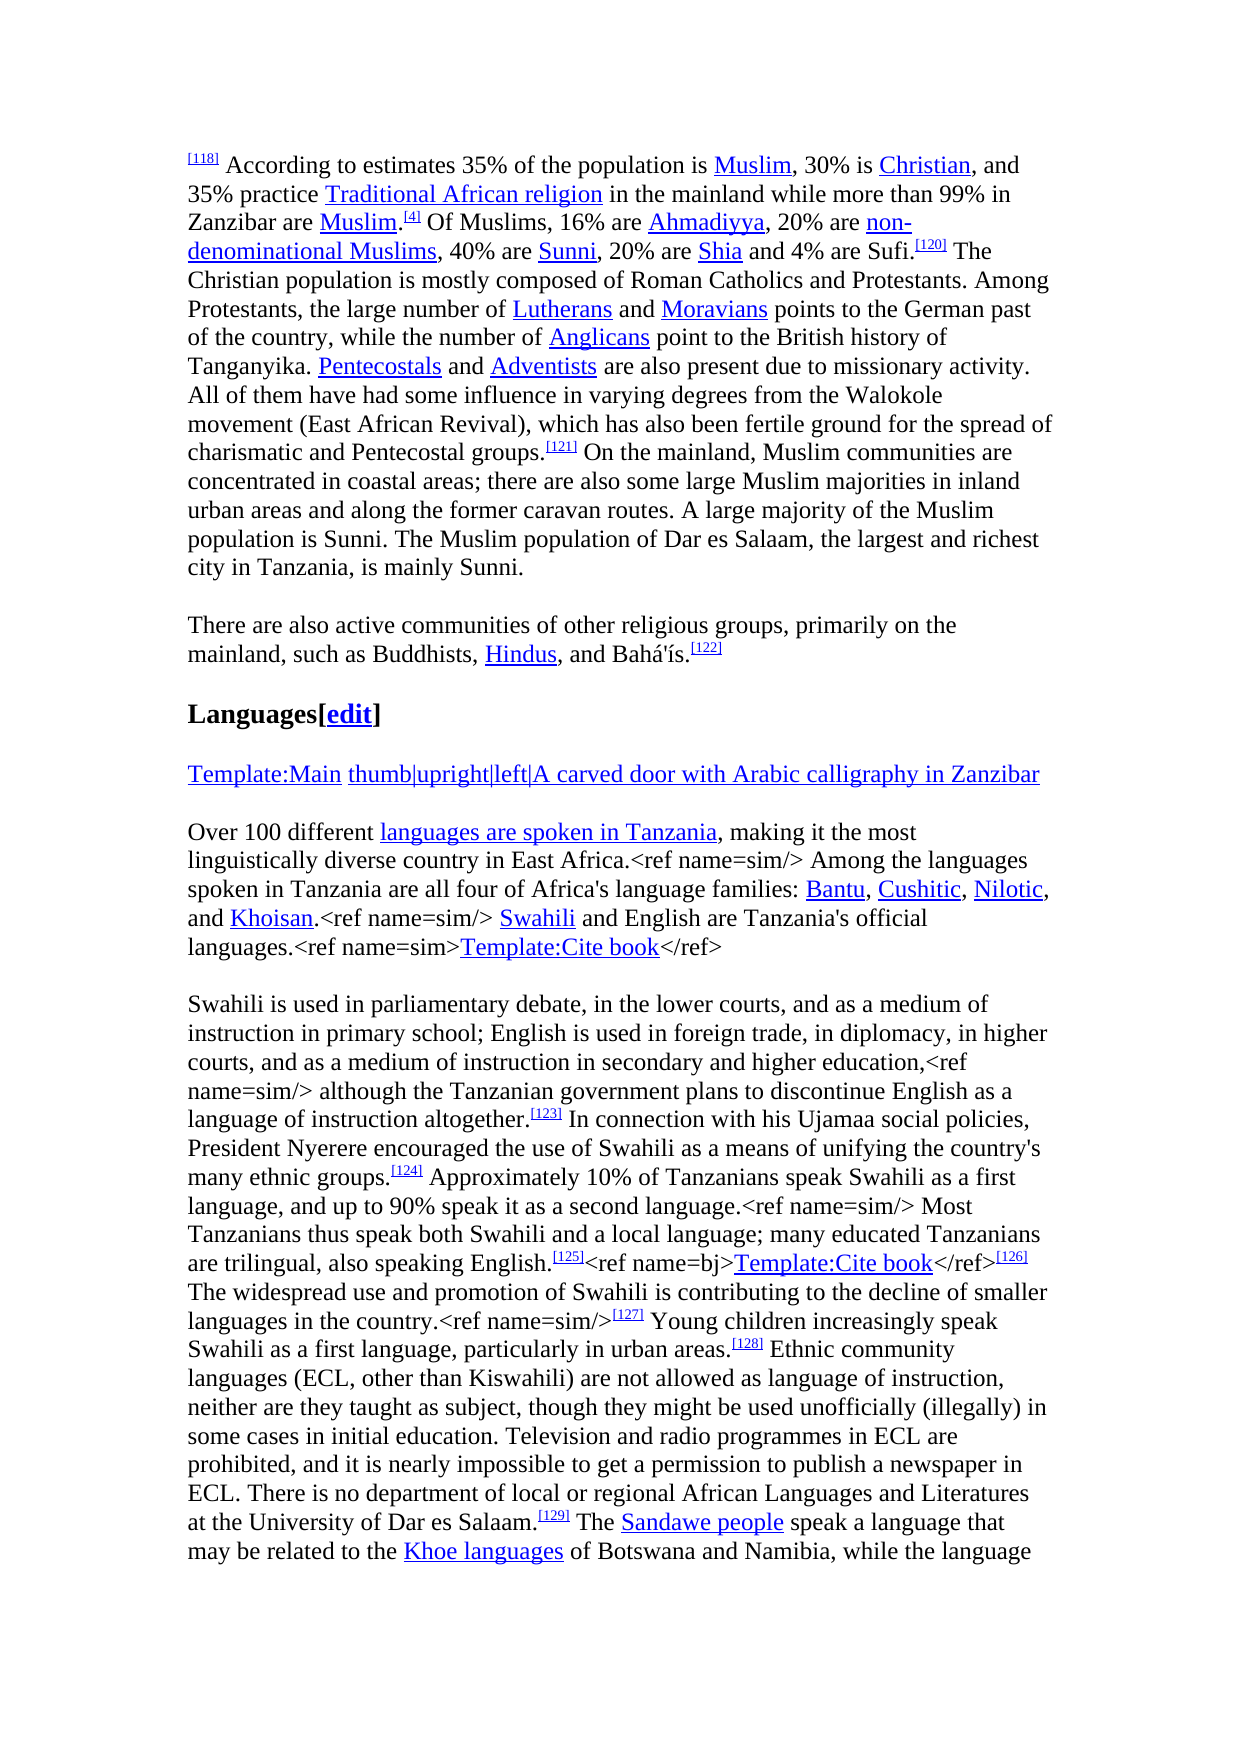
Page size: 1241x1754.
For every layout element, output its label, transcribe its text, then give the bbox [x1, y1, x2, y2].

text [187, 989, 1053, 1564]
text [187, 150, 1053, 581]
text There are also active communities of other religious groups, primarily on the mainland, such as Buddhists, Hindus, and Bahá'ís.[122] [187, 610, 1053, 668]
subtitle Languages[edit] [187, 697, 1053, 729]
text Template:Main thumb|upright|left|A carved door with Arabic calligraphy in Zanzibar [187, 759, 1053, 787]
text Over 100 different languages are spoken in Tanzania, making it the most linguistically diverse country in East Africa.<ref name=sim/> Among the languages spoken in Tanzania are all four of Africa's language families: Bantu, Cushitic, Nilotic, and Khoisan.<ref name=sim/> Swahili and English are Tanzania's official languages.<ref name=sim>Template:Cite book</ref> [187, 817, 1053, 960]
